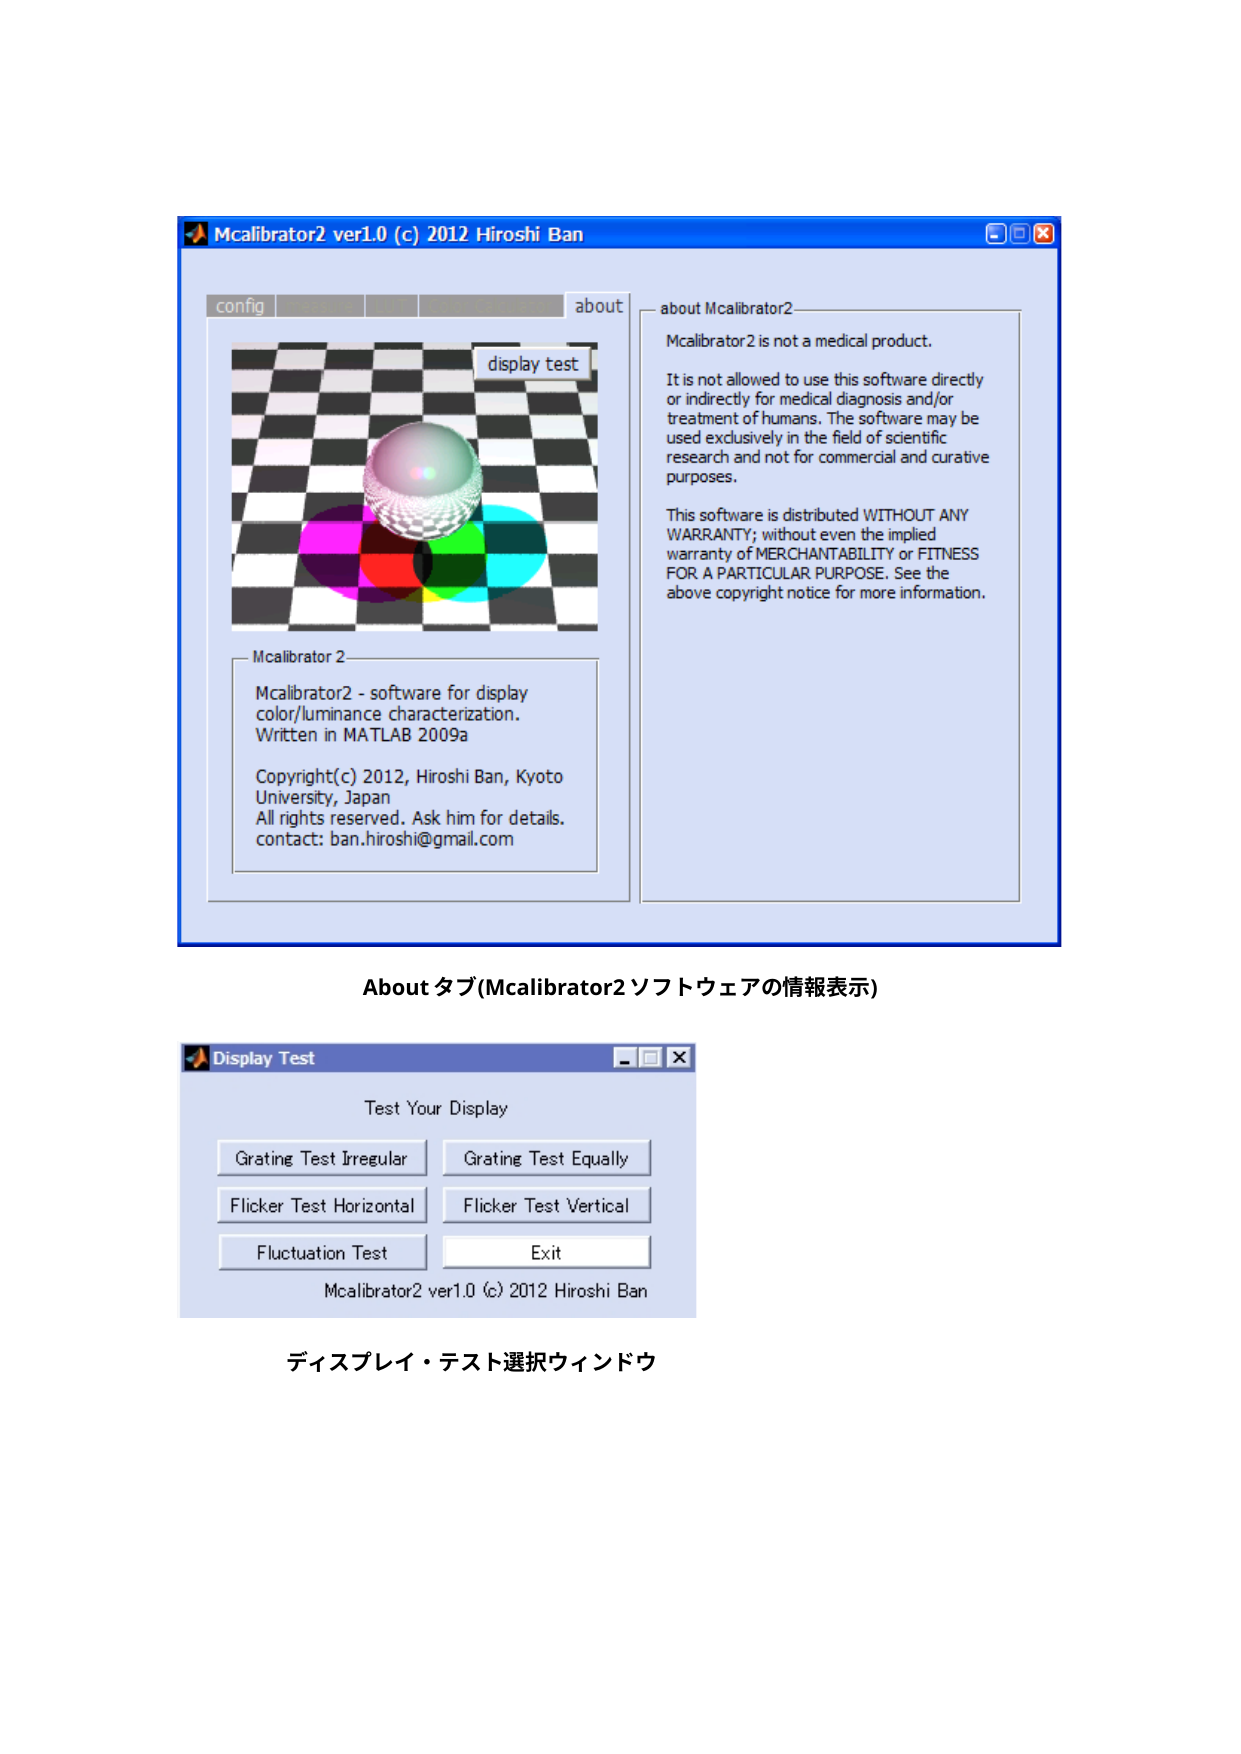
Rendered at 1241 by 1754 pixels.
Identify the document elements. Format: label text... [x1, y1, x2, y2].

text ディスプレイ・テスト選択ウィンドウ [177, 1342, 1063, 1379]
picture [177, 216, 1062, 947]
picture [177, 1041, 697, 1318]
text Aboutタブ(Mcalibrator2ソフトウェアの情報表示) [177, 967, 1063, 1004]
